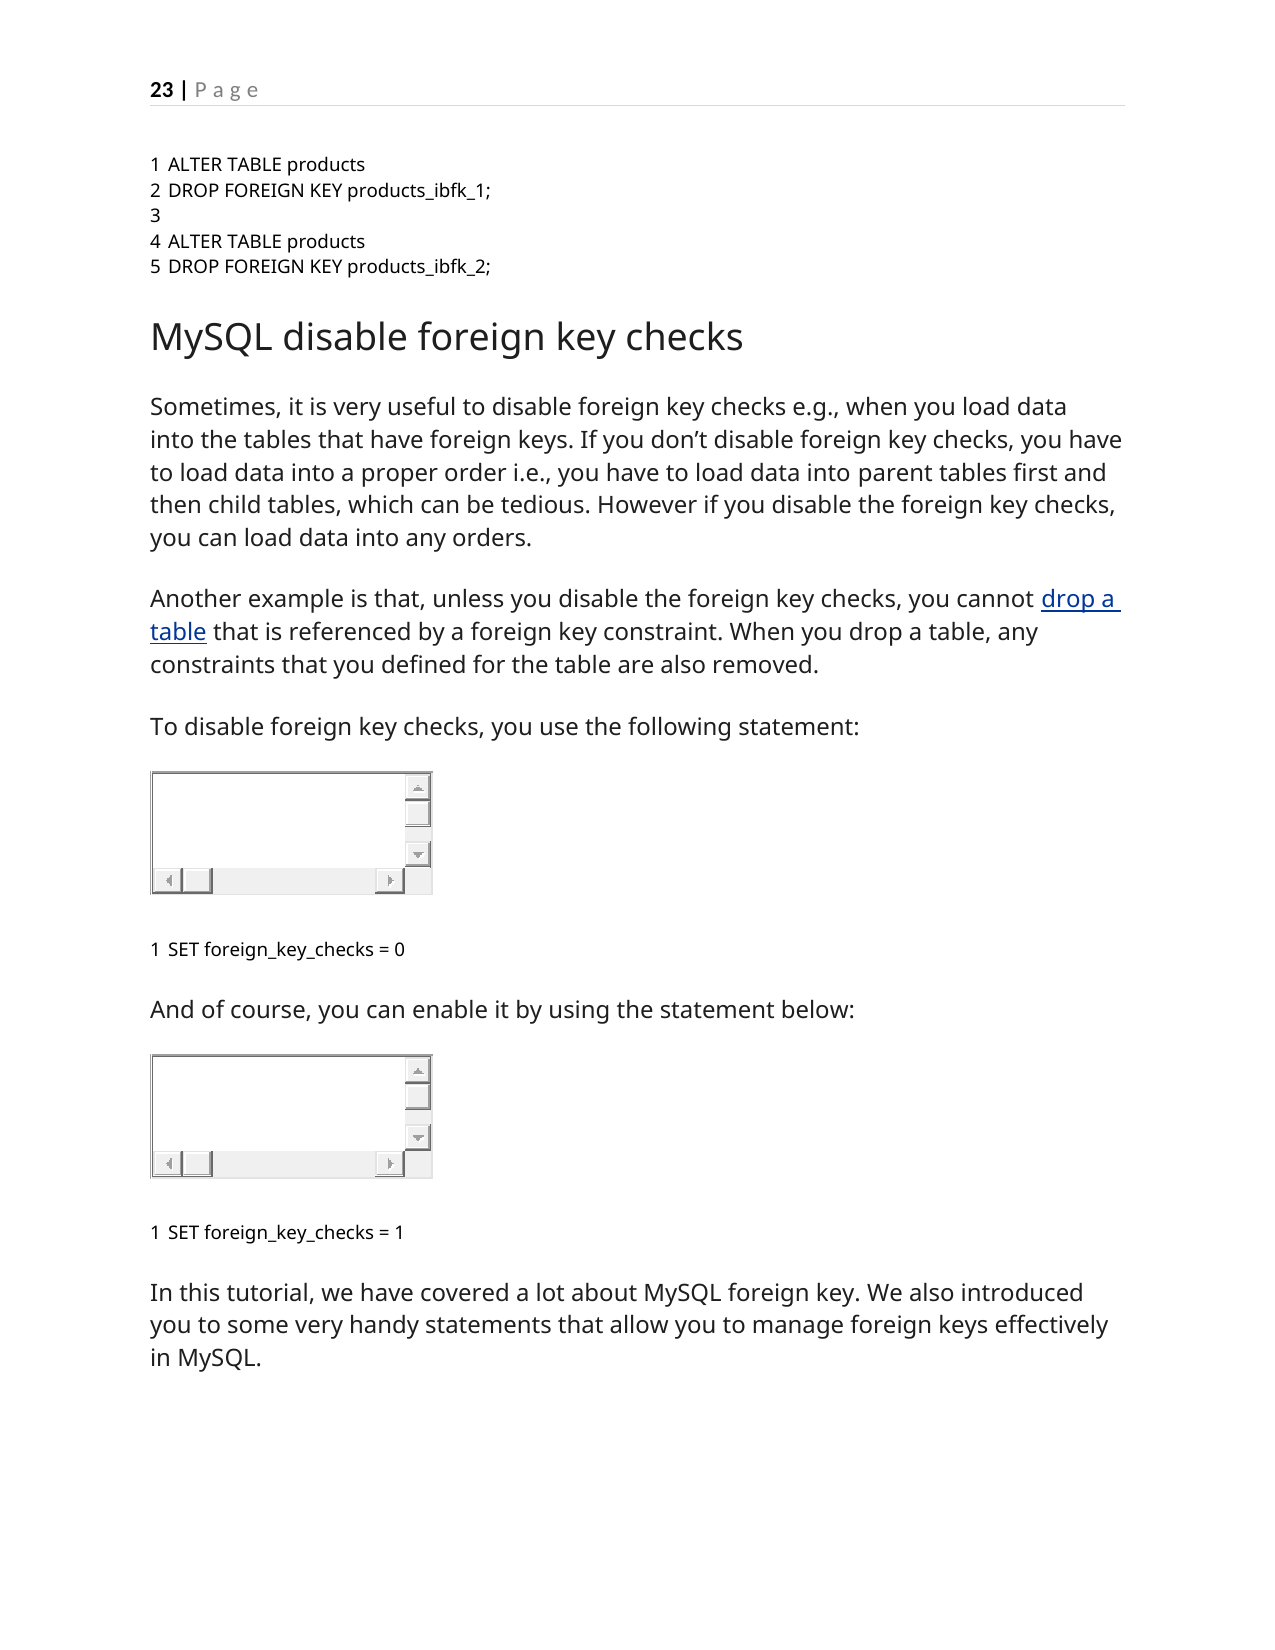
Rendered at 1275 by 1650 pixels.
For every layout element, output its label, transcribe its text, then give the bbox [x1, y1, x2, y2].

table_header SET foreign_key_checks = 0 [166, 935, 1133, 963]
table_header 1 2 3 4 5 [149, 150, 166, 281]
text Another example is that, unless you disable the foreign key checks, you cannot drop a table that is referenced by a foreign key constraint. When you drop a table, any constraints that you defined for the table are also removed. [150, 582, 1125, 680]
text Sometimes, it is very useful to disable foreign key checks e.g., when you load data into the tables that have foreign keys. If you don’t disable foreign key checks, you have to load data into a proper order i.e., you have to load data into parent tables first and then child tables, which can be tedious. However if you disable the foreign key checks, you can load data into any orders. [150, 390, 1125, 553]
text MySQL disable foreign key checks [150, 310, 1125, 361]
text To disable foreign key checks, you use the following statement: [150, 709, 1125, 742]
text In this tutorial, we have covered a lot about MySQL foreign key. We also introduced you to some very handy statements that allow you to manage foreign keys effectively in MySQL. [150, 1276, 1125, 1373]
table_header SET foreign_key_checks = 1 [166, 1218, 1133, 1246]
table_header 1 [149, 1218, 166, 1246]
table_header 1 [149, 935, 166, 963]
table_header ALTER TABLE products DROP FOREIGN KEY products_ibfk_1; ALTER TABLE products DROP FOREIGN KEY products_ibfk_2; [166, 150, 1133, 281]
text And of course, you can enable it by using the statement below: [150, 992, 1125, 1025]
